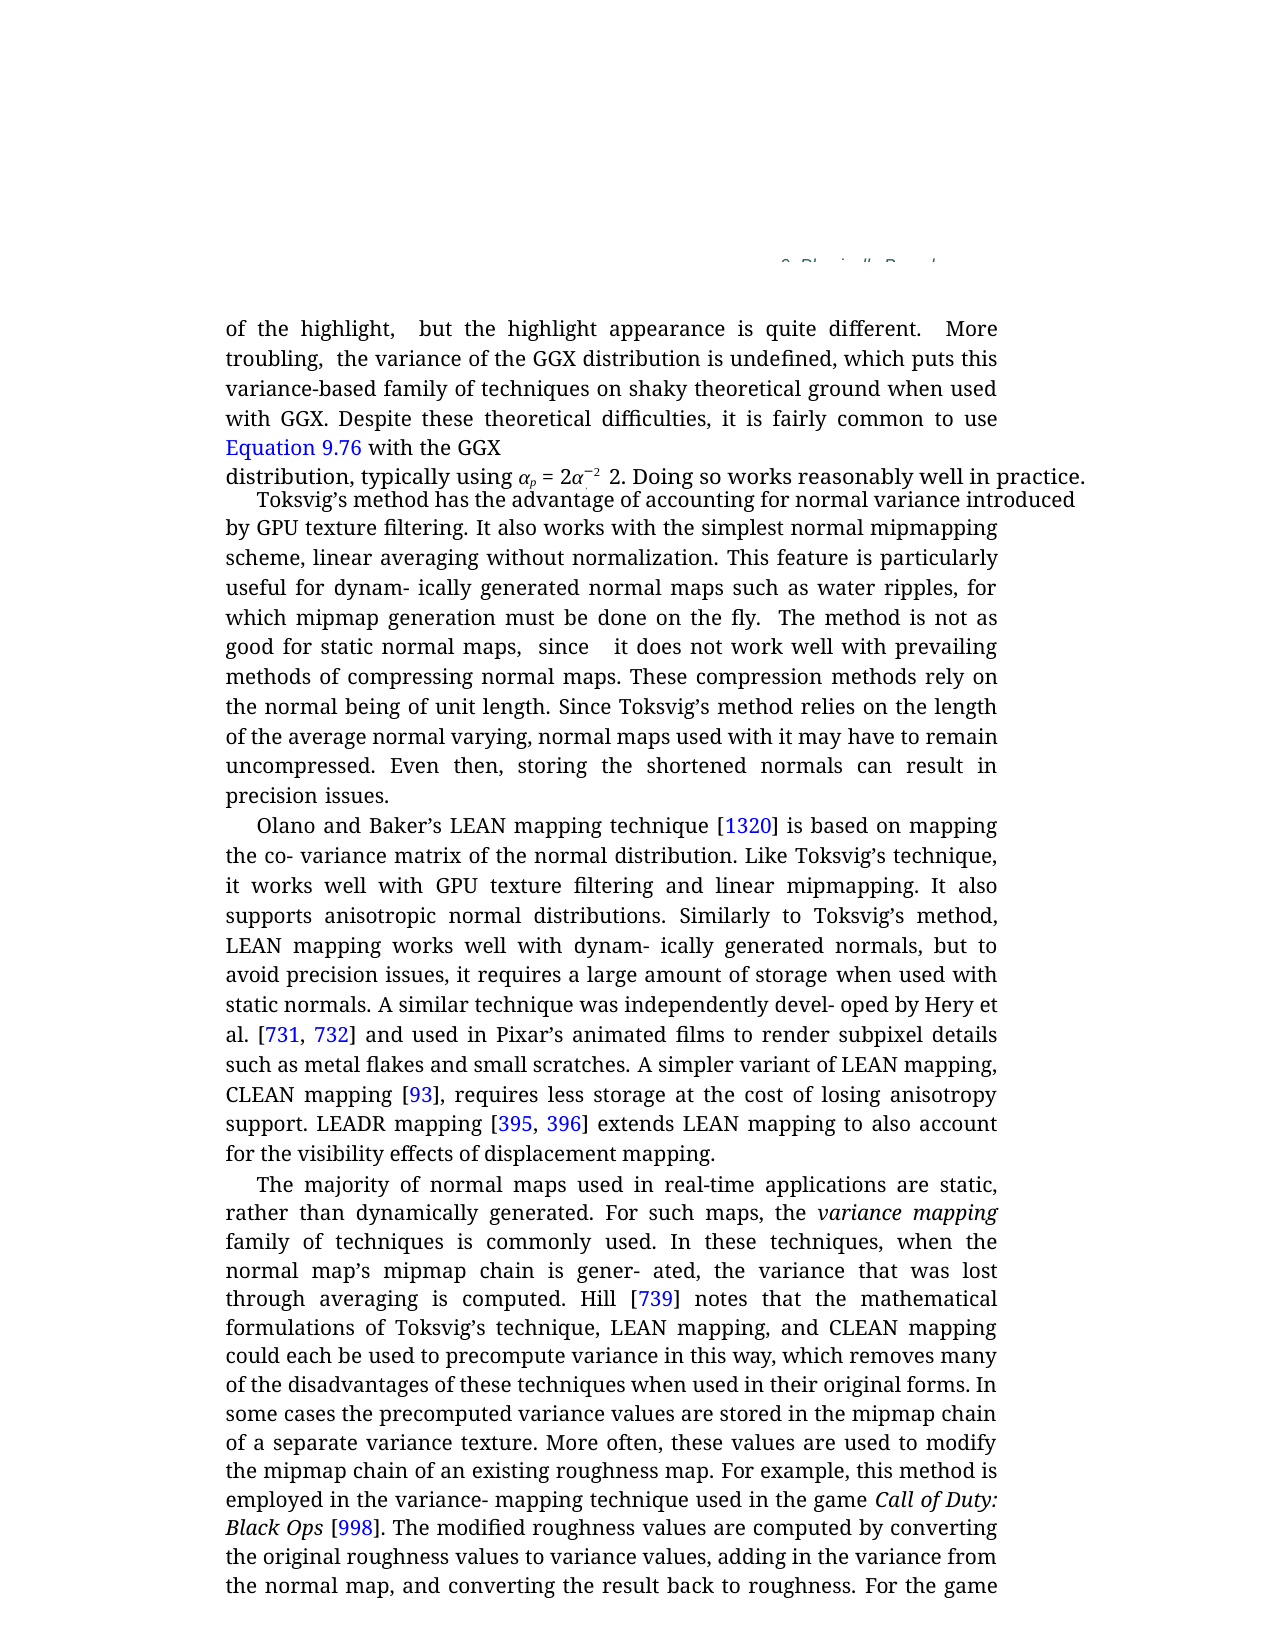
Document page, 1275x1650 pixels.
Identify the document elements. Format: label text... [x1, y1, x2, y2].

text of the highlight, but the highlight appearance is quite different. More troubling, the variance of the GGX distribution is undefined, which puts this variance-based family of techniques on shaky theoretical ground when used with GGX. Despite these theoretical difficulties, it is fairly common to use Equation 9.76 with the GGX [225, 314, 998, 462]
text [225, 1170, 998, 1599]
text distribution, typically using αp = 2α−2 2. Doing so works reasonably well in practice. [225, 463, 1096, 490]
text by GPU texture filtering. It also works with the simplest normal mipmapping scheme, linear averaging without normalization. This feature is particularly useful for dynam- ically generated normal maps such as water ripples, for which mipmap generation must be done on the fly. The method is not as good for static normal maps, since it does not work well with prevailing methods of compressing normal maps. These compression methods rely on the normal being of unit length. Since Toksvig’s method relies on the length of the average normal varying, normal maps used with it may have to remain uncompressed. Even then, storing the shortened normals can result in precision issues. [225, 513, 998, 810]
text Toksvig’s method has the advantage of accounting for normal variance introduced [256, 490, 1096, 512]
text Olano and Baker’s LEAN mapping technique [1320] is based on mapping the co- variance matrix of the normal distribution. Like Toksvig’s technique, it works well with GPU texture filtering and linear mipmapping. It also supports anisotropic normal distributions. Similarly to Toksvig’s method, LEAN mapping works well with dynam- ically generated normals, but to avoid precision issues, it requires a large amount of storage when used with static normals. A similar technique was independently devel- oped by Hery et al. [731, 732] and used in Pixar’s animated films to render subpixel details such as metal flakes and small scratches. A simpler variant of LEAN mapping, CLEAN mapping [93], requires less storage at the cost of losing anisotropy support. LEADR mapping [395, 396] extends LEAN mapping to also account for the visibility effects of displacement mapping. [225, 812, 998, 1168]
